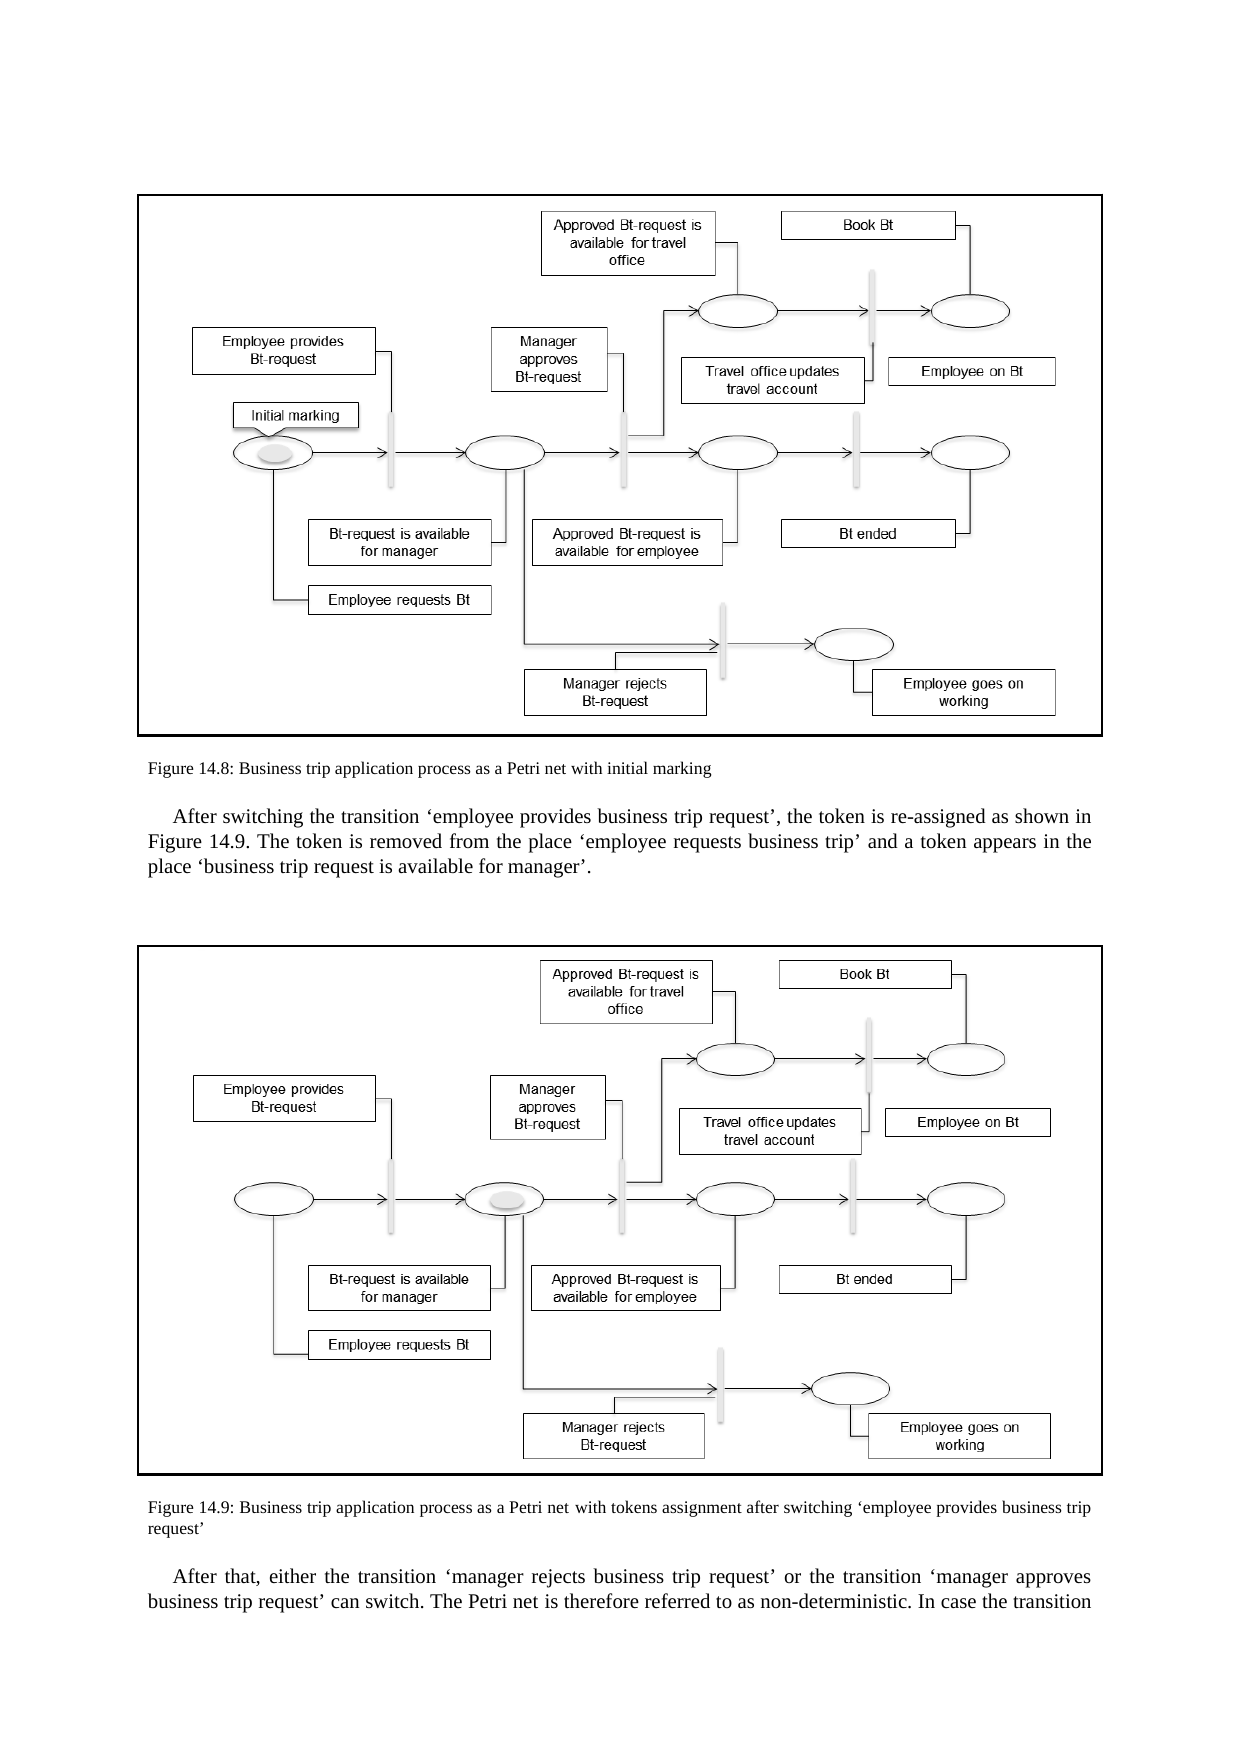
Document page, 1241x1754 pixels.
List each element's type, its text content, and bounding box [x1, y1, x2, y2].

text Figure 14.9: Business trip application process as a Petri net with tokens assignment after switching ‘employee provides business trip request’ [148, 1496, 1093, 1538]
text Figure 14.8: Business trip application process as a Petri net with initial marking [148, 757, 1093, 778]
text After switching the transition ‘employee provides business trip request’, the token is re-assigned as shown in Figure 14.9. The token is removed from the place ‘employee requests business trip’ and a token appears in the place ‘business trip request is available for manager’. [148, 803, 1093, 878]
picture [181, 197, 1084, 733]
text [148, 1563, 1093, 1613]
picture [178, 949, 1087, 1472]
